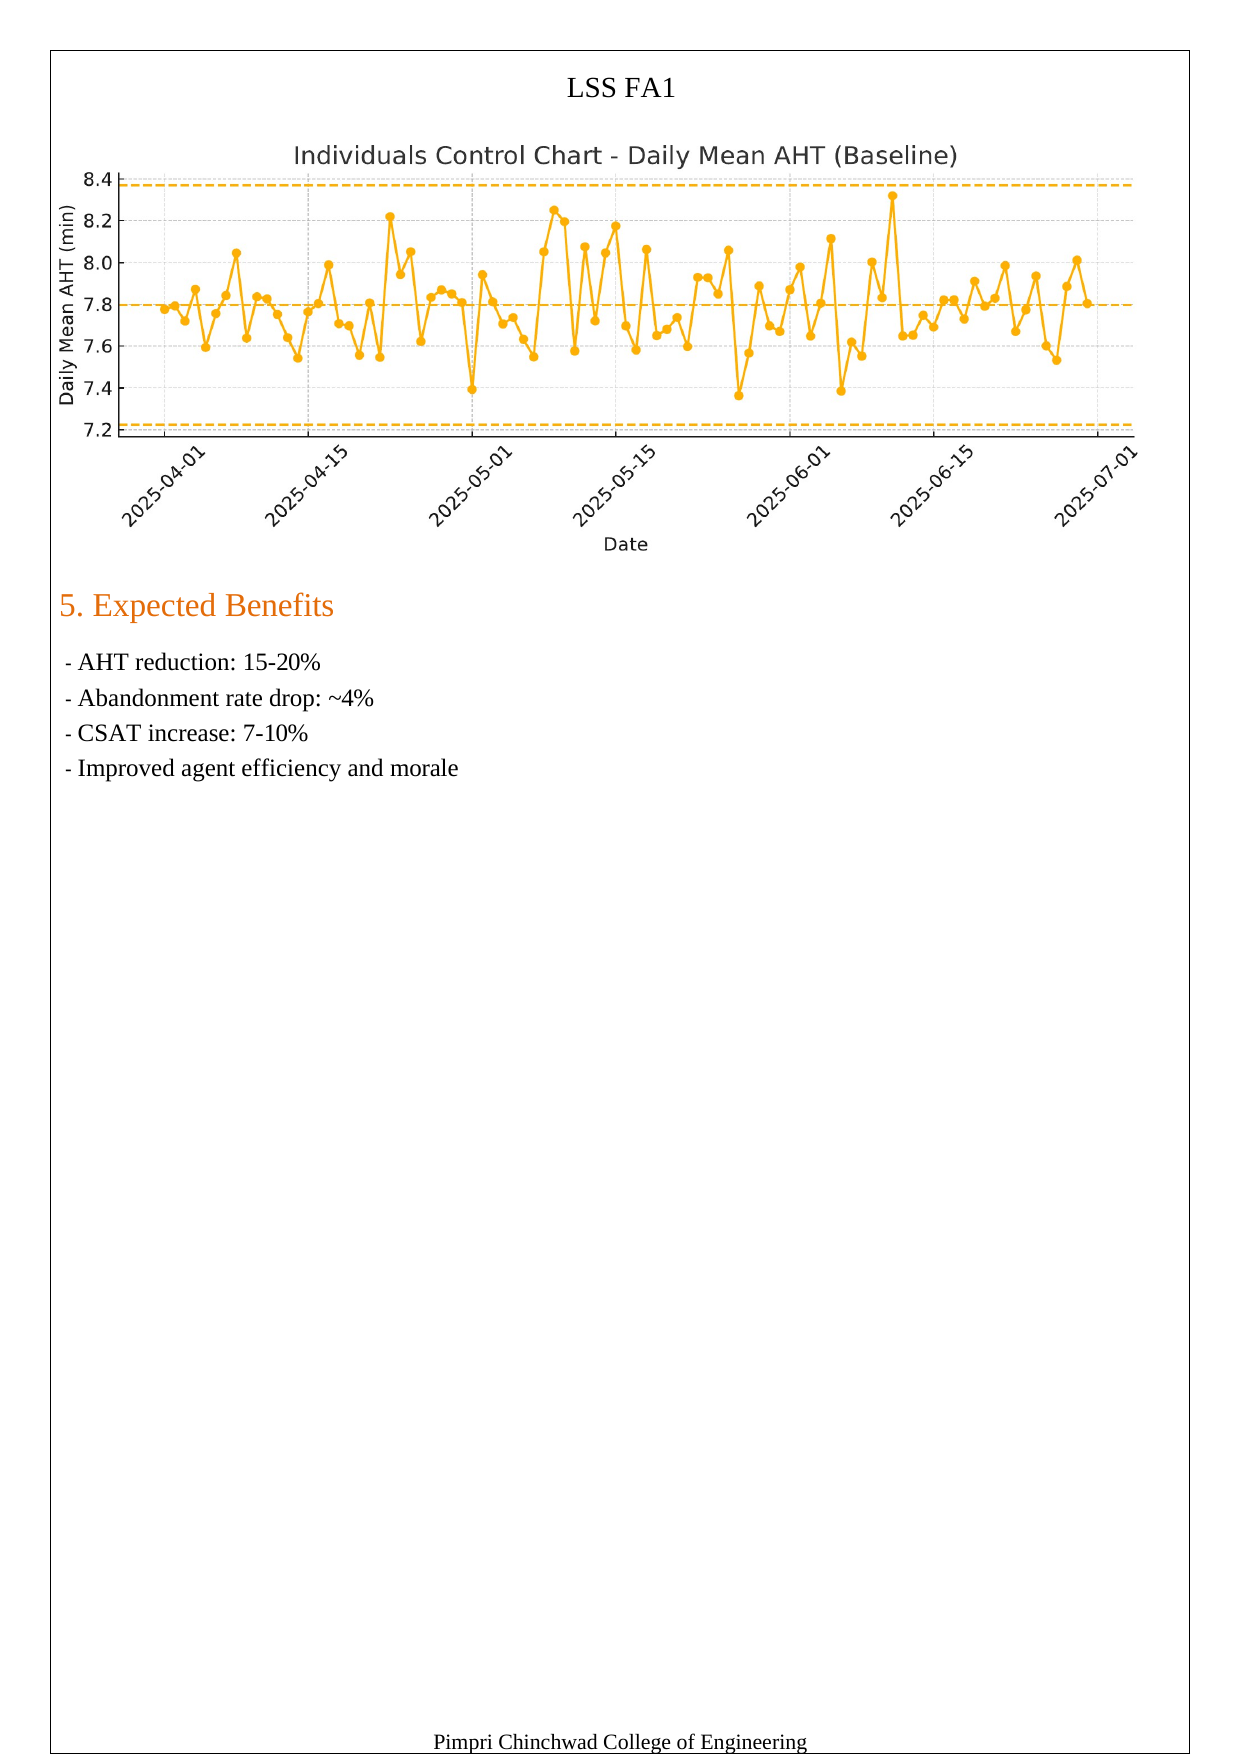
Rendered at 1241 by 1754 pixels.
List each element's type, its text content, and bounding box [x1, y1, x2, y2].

list Improved agent efficiency and morale [65, 753, 1181, 783]
list Abandonment rate drop: ~4% [65, 683, 1181, 712]
list AHT reduction: 15-20% [65, 647, 1181, 677]
picture [58, 145, 1138, 551]
subtitle 5. Expected Benefits [59, 585, 1181, 623]
list CSAT increase: 7-10% [65, 718, 1181, 748]
